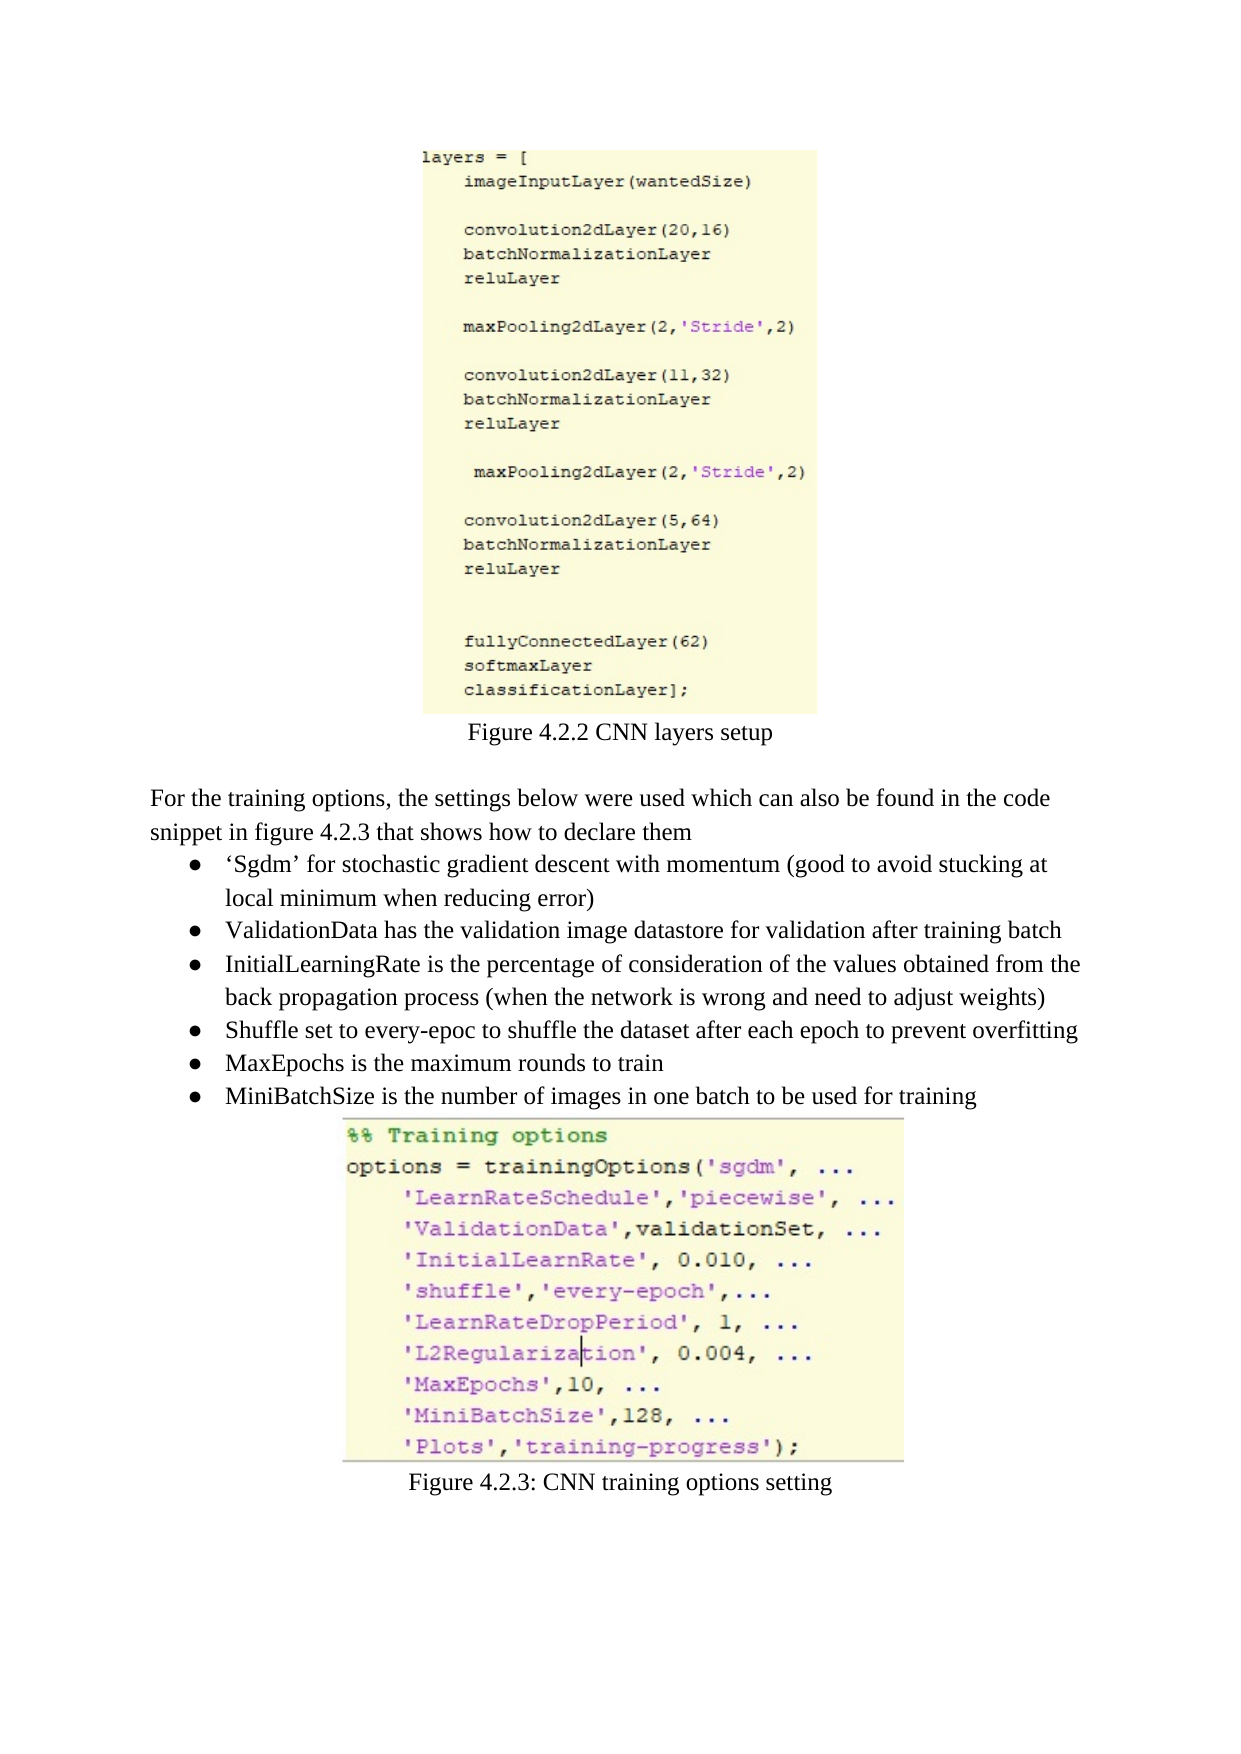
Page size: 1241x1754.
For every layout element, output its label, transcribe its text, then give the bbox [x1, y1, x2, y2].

text For the training options, the settings below were used which can also be found in the code snippet in figure 4.2.3 that shows how to declare them [150, 783, 1090, 845]
text Figure 4.2.2 CNN layers setup [150, 717, 1090, 746]
list InitialLearningRate is the percentage of consideration of the values obtained from the back propagation process (when the network is wrong and need to adjust weights) [187, 949, 1090, 1010]
picture [422, 150, 818, 714]
list MiniBatchSize is the number of images in one batch to be used for training [187, 1081, 1090, 1109]
picture [336, 1113, 905, 1464]
list ‘Sgdm’ for stochastic gradient descent with momentum (good to avoid stucking at local minimum when reducing error) [187, 849, 1090, 911]
list Shuffle set to every-epoc to shuffle the dataset after each epoch to prevent overfitting [187, 1015, 1090, 1043]
list MaxEpochs is the maximum rounds to train [187, 1048, 1090, 1076]
list ValidationData has the validation image datastore for validation after training batch [187, 916, 1090, 944]
text Figure 4.2.3: CNN training options setting [150, 1467, 1090, 1496]
